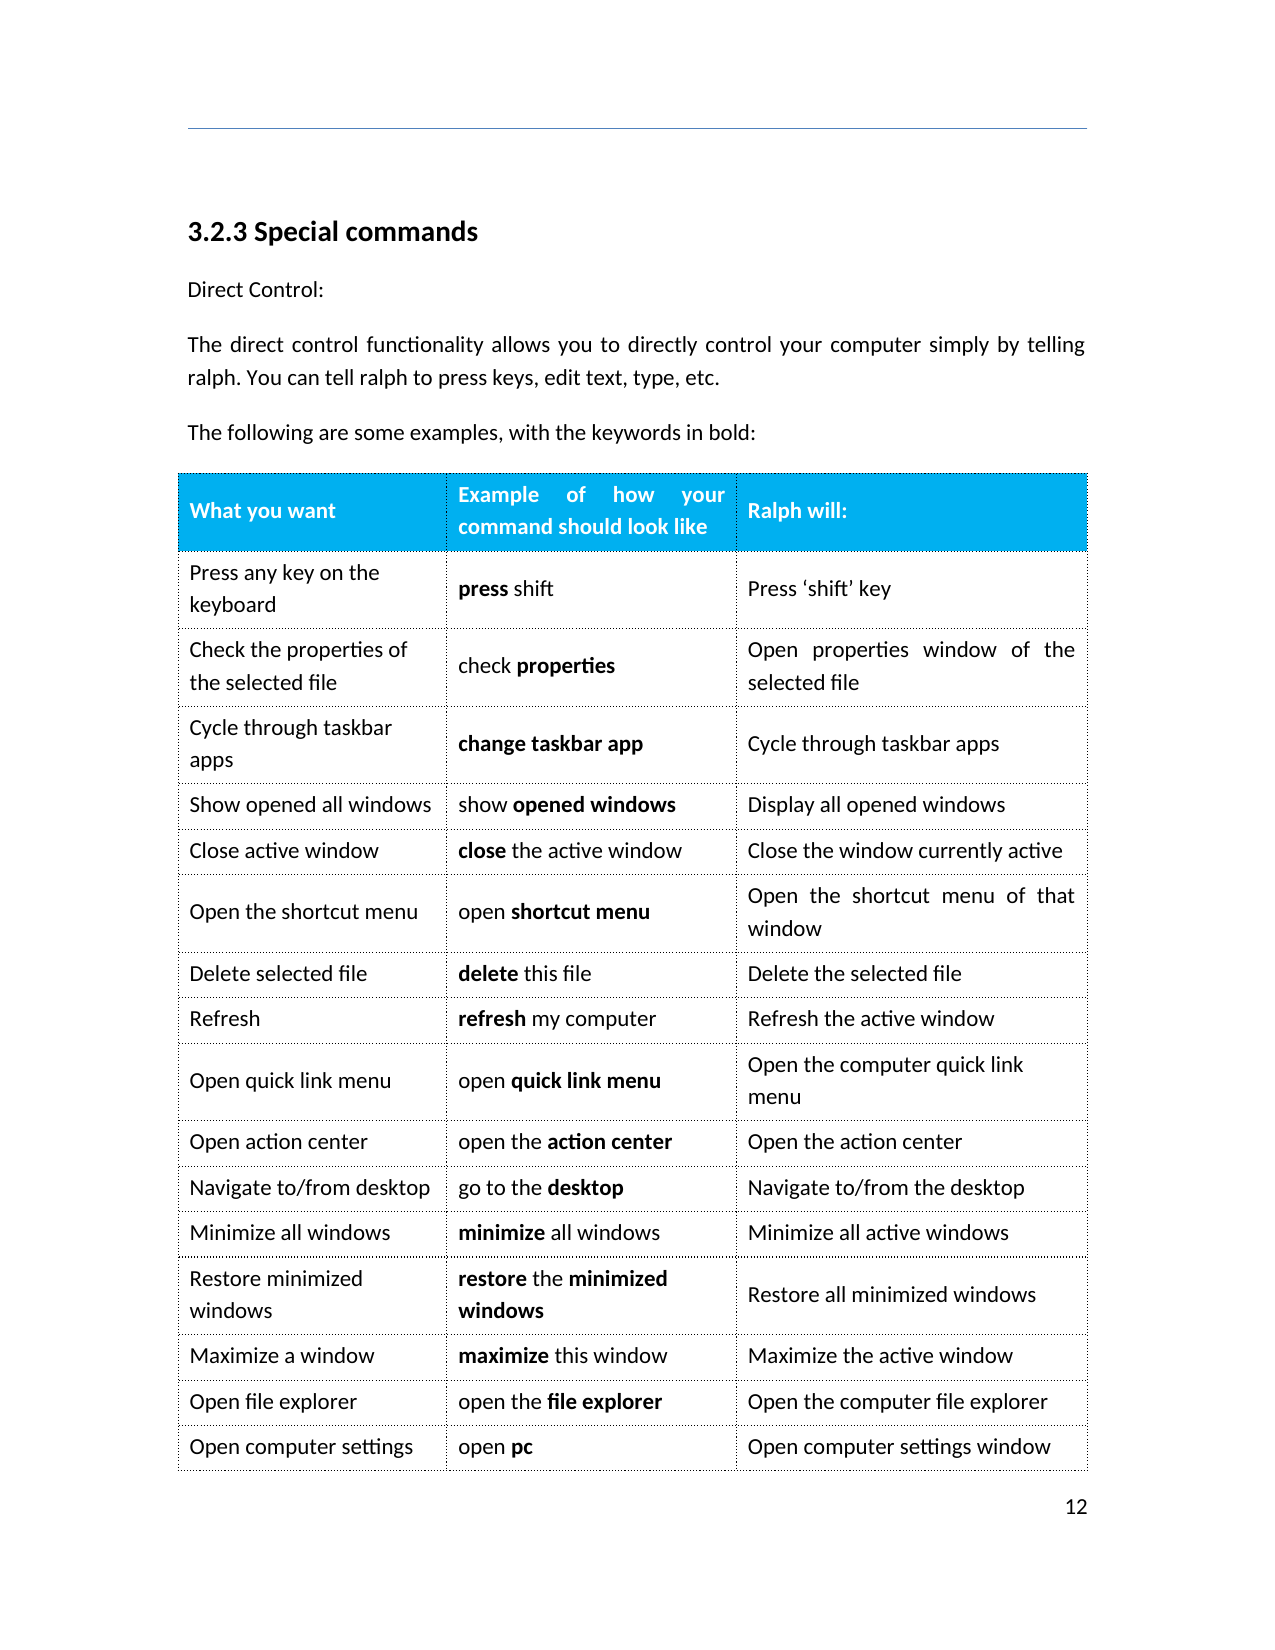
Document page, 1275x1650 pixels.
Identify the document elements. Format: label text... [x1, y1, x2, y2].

table_cell Press ‘shift’ key [736, 551, 1087, 628]
table_cell maximize this window [447, 1334, 736, 1379]
table_cell Restore all minimized windows [736, 1256, 1087, 1334]
table_header Example of how your command should look like [447, 473, 736, 551]
text Direct Control: [187, 275, 1087, 303]
table_cell Navigate to/from desktop [178, 1166, 447, 1211]
table_cell Check the properties of the selected file [178, 628, 447, 706]
table_cell Minimize all windows [178, 1211, 447, 1256]
table_cell check properties [447, 628, 736, 706]
table_cell Open quick link menu [178, 1043, 447, 1120]
table_cell refresh my computer [447, 997, 736, 1043]
table_cell change taskbar app [447, 706, 736, 783]
table_cell restore the minimized windows [447, 1256, 736, 1334]
table_cell Display all opened windows [736, 783, 1087, 829]
table_cell Cycle through taskbar apps [178, 706, 447, 783]
table_cell Close active window [178, 829, 447, 874]
text The following are some examples, with the keywords in bold: [187, 418, 1087, 446]
table_cell Maximize a window [178, 1334, 447, 1379]
table_cell delete this file [447, 952, 736, 997]
table_header Ralph will: [736, 473, 1087, 551]
table_cell Refresh the active window [736, 997, 1087, 1043]
table_cell Open the computer quick link menu [736, 1043, 1087, 1120]
table_cell open the file explorer [447, 1380, 736, 1425]
subtitle 3.2.3 Special commands [187, 213, 1087, 248]
table_cell Open properties window of the selected file [736, 628, 1087, 706]
table_cell Delete the selected file [736, 952, 1087, 997]
table_header What you want [178, 473, 447, 551]
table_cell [447, 1425, 736, 1470]
table_cell Refresh [178, 997, 447, 1043]
table_cell Open the computer file explorer [736, 1380, 1087, 1425]
table_cell press shift [447, 551, 736, 628]
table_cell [178, 1425, 447, 1470]
table_cell Open file explorer [178, 1380, 447, 1425]
table_cell show opened windows [447, 783, 736, 829]
table_cell Open the action center [736, 1120, 1087, 1166]
table_cell open shortcut menu [447, 874, 736, 952]
table_cell open the action center [447, 1120, 736, 1166]
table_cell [736, 1425, 1087, 1470]
text The direct control functionality allows you to directly control your computer simply by telling ralph. You can tell ralph to press keys, edit text, type, etc. [187, 331, 1087, 391]
table_cell Open the shortcut menu [178, 874, 447, 952]
table_cell close the active window [447, 829, 736, 874]
table_cell minimize all windows [447, 1211, 736, 1256]
table_cell Show opened all windows [178, 783, 447, 829]
table_cell Restore minimized windows [178, 1256, 447, 1334]
table_cell Open the shortcut menu of that window [736, 874, 1087, 952]
table_cell Maximize the active window [736, 1334, 1087, 1379]
table_cell Close the window currently active [736, 829, 1087, 874]
table_cell go to the desktop [447, 1166, 736, 1211]
table_cell Navigate to/from the desktop [736, 1166, 1087, 1211]
table_cell Open action center [178, 1120, 447, 1166]
table_cell Delete selected file [178, 952, 447, 997]
table_cell Minimize all active windows [736, 1211, 1087, 1256]
table_cell open quick link menu [447, 1043, 736, 1120]
table_cell Press any key on the keyboard [178, 551, 447, 628]
table_cell Cycle through taskbar apps [736, 706, 1087, 783]
